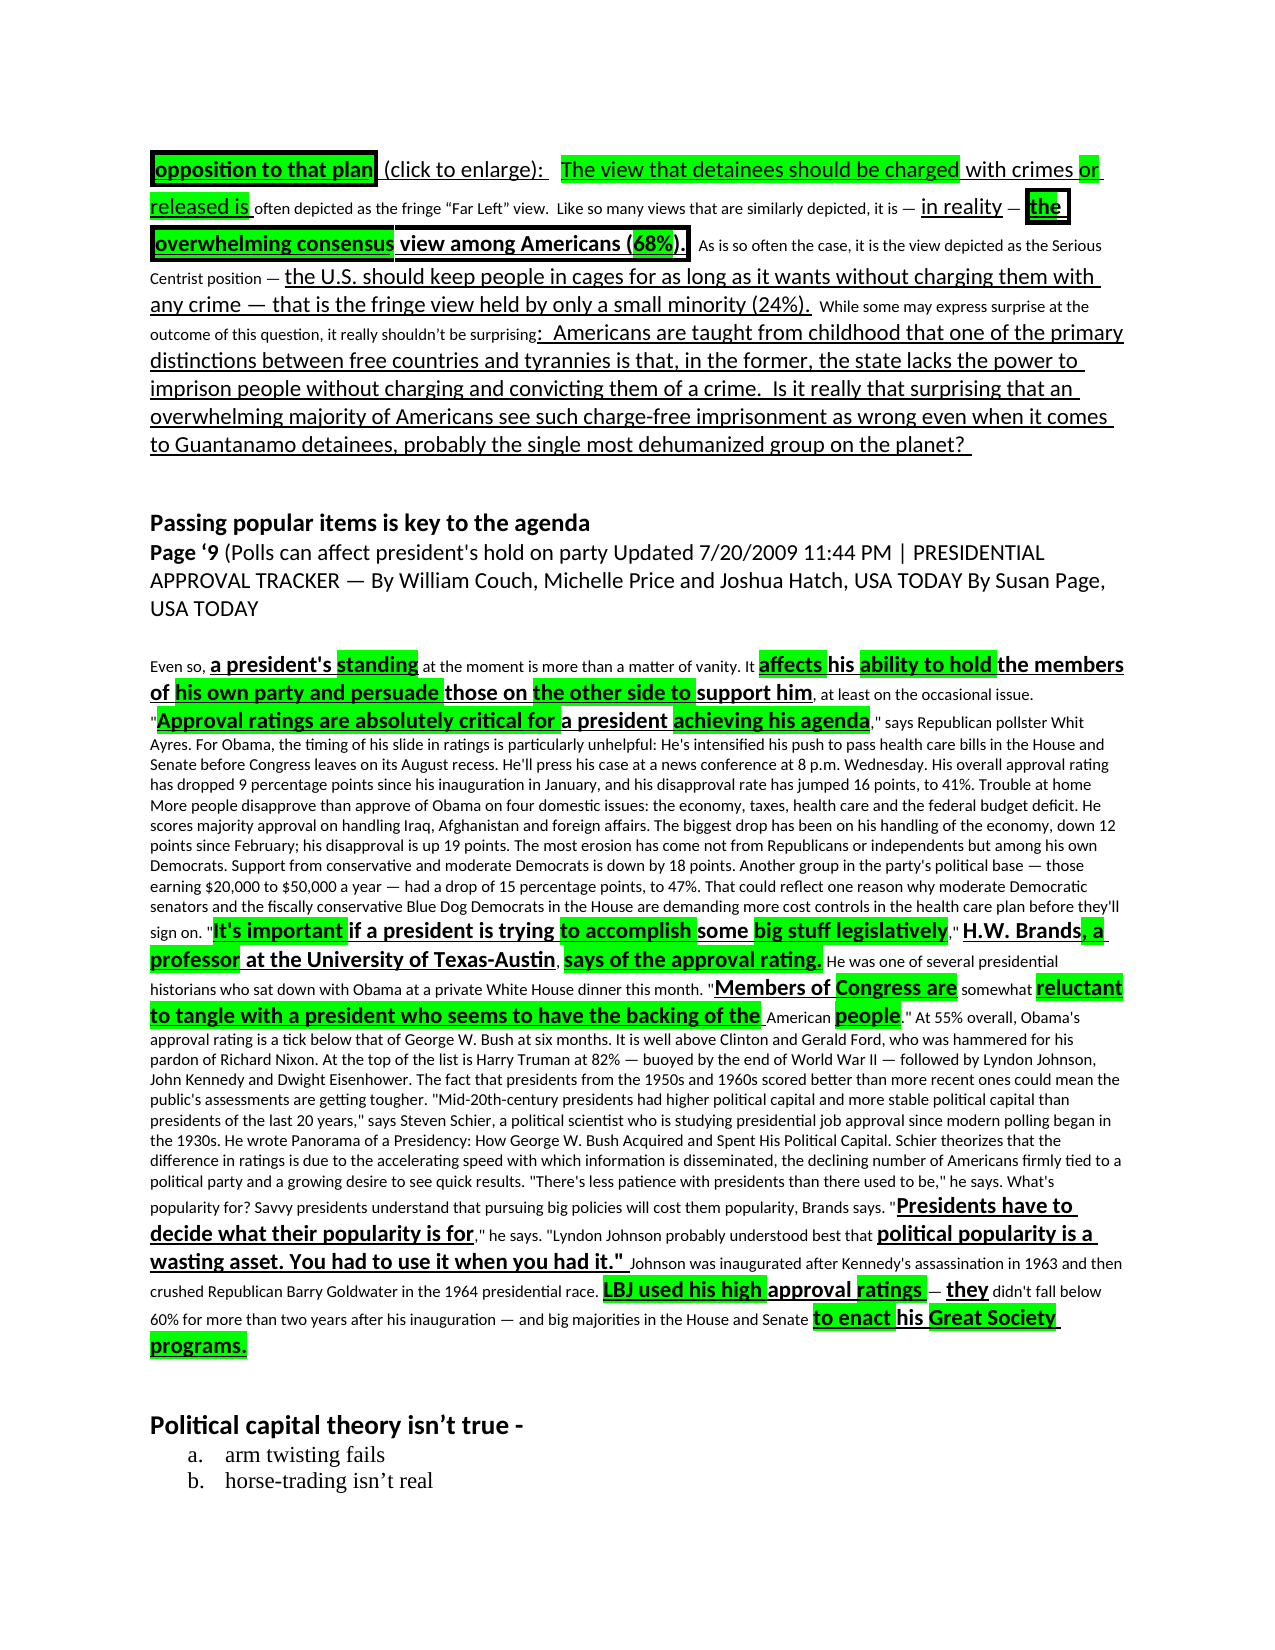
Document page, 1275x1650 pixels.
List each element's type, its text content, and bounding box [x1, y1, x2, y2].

text Passing popular items is key to the agenda [150, 507, 1125, 538]
text Even so, a president's standing at the moment is more than a matter of vanity. It affects his ability to hold the members of his own party and persuade those on the other side to support him, at least on the occasional issue. "Approval ratings are absolutely critical for a president achieving his agenda," says Republican pollster Whit Ayres. For Obama, the timing of his slide in ratings is particularly unhelpful: He's intensified his push to pass health care bills in the House and Senate before Congress leaves on its August recess. He'll press his case at a news conference at 8 p.m. Wednesday. His overall approval rating has dropped 9 percentage points since his inauguration in January, and his disapproval rate has jumped 16 points, to 41%. Trouble at home More people disapprove than approve of Obama on four domestic issues: the economy, taxes, health care and the federal budget deficit. He scores majority approval on handling Iraq, Afghanistan and foreign affairs. The biggest drop has been on his handling of the economy, down 12 points since February; his disapproval is up 19 points. The most erosion has come not from Republicans or independents but among his own Democrats. Support from conservative and moderate Democrats is down by 18 points. Another group in the party's political base — those earning $20,000 to $50,000 a year — had a drop of 15 percentage points, to 47%. That could reflect one reason why moderate Democratic senators and the fiscally conservative Blue Dog Democrats in the House are demanding more cost controls in the health care plan before they'll sign on. "It's important if a president is trying to accomplish some big stuff legislatively," H.W. Brands, a professor at the University of Texas-Austin, says of the approval rating. He was one of several presidential historians who sat down with Obama at a private White House dinner this month. "Members of Congress are somewhat reluctant to tangle with a president who seems to have the backing of the American people." At 55% overall, Obama's approval rating is a tick below that of George W. Bush at six months. It is well above Clinton and Gerald Ford, who was hammered for his pardon of Richard Nixon. At the top of the list is Harry Truman at 82% — buoyed by the end of World War II — followed by Lyndon Johnson, John Kennedy and Dwight Eisenhower. The fact that presidents from the 1950s and 1960s scored better than more recent ones could mean the public's assessments are getting tougher. "Mid-20th-century presidents had higher political capital and more stable political capital than presidents of the last 20 years," says Steven Schier, a political scientist who is studying presidential job approval since modern polling began in the 1930s. He wrote Panorama of a Presidency: How George W. Bush Acquired and Spent His Political Capital. Schier theorizes that the difference in ratings is due to the accelerating speed with which information is disseminated, the declining number of Americans firmly tied to a political party and a growing desire to see quick results. "There's less patience with presidents than there used to be," he says. What's popularity for? Savvy presidents understand that pursuing big policies will cost them popularity, Brands says. "Presidents have to decide what their popularity is for," he says. "Lyndon Johnson probably understood best that political popularity is a wasting asset. You had to use it when you had it." Johnson was inaugurated after Kennedy's assassination in 1963 and then crushed Republican Barry Goldwater in the 1964 presidential race. LBJ used his high approval ratings — they didn't fall below 60% for more than two years after his inauguration — and big majorities in the House and Senate to enact his Great Society programs. [150, 650, 1125, 1359]
text Page ‘9 (Polls can affect president's hold on party Updated 7/20/2009 11:44 PM | PRESIDENTIAL APPROVAL TRACKER — By William Couch, Michelle Price and Joshua Hatch, USA TODAY By Susan Page, USA TODAY [150, 538, 1125, 622]
list horse-trading isn’t real [187, 1468, 1125, 1494]
subtitle Political capital theory isn’t true - [150, 1408, 1125, 1441]
list arm twisting fails [187, 1441, 1125, 1468]
